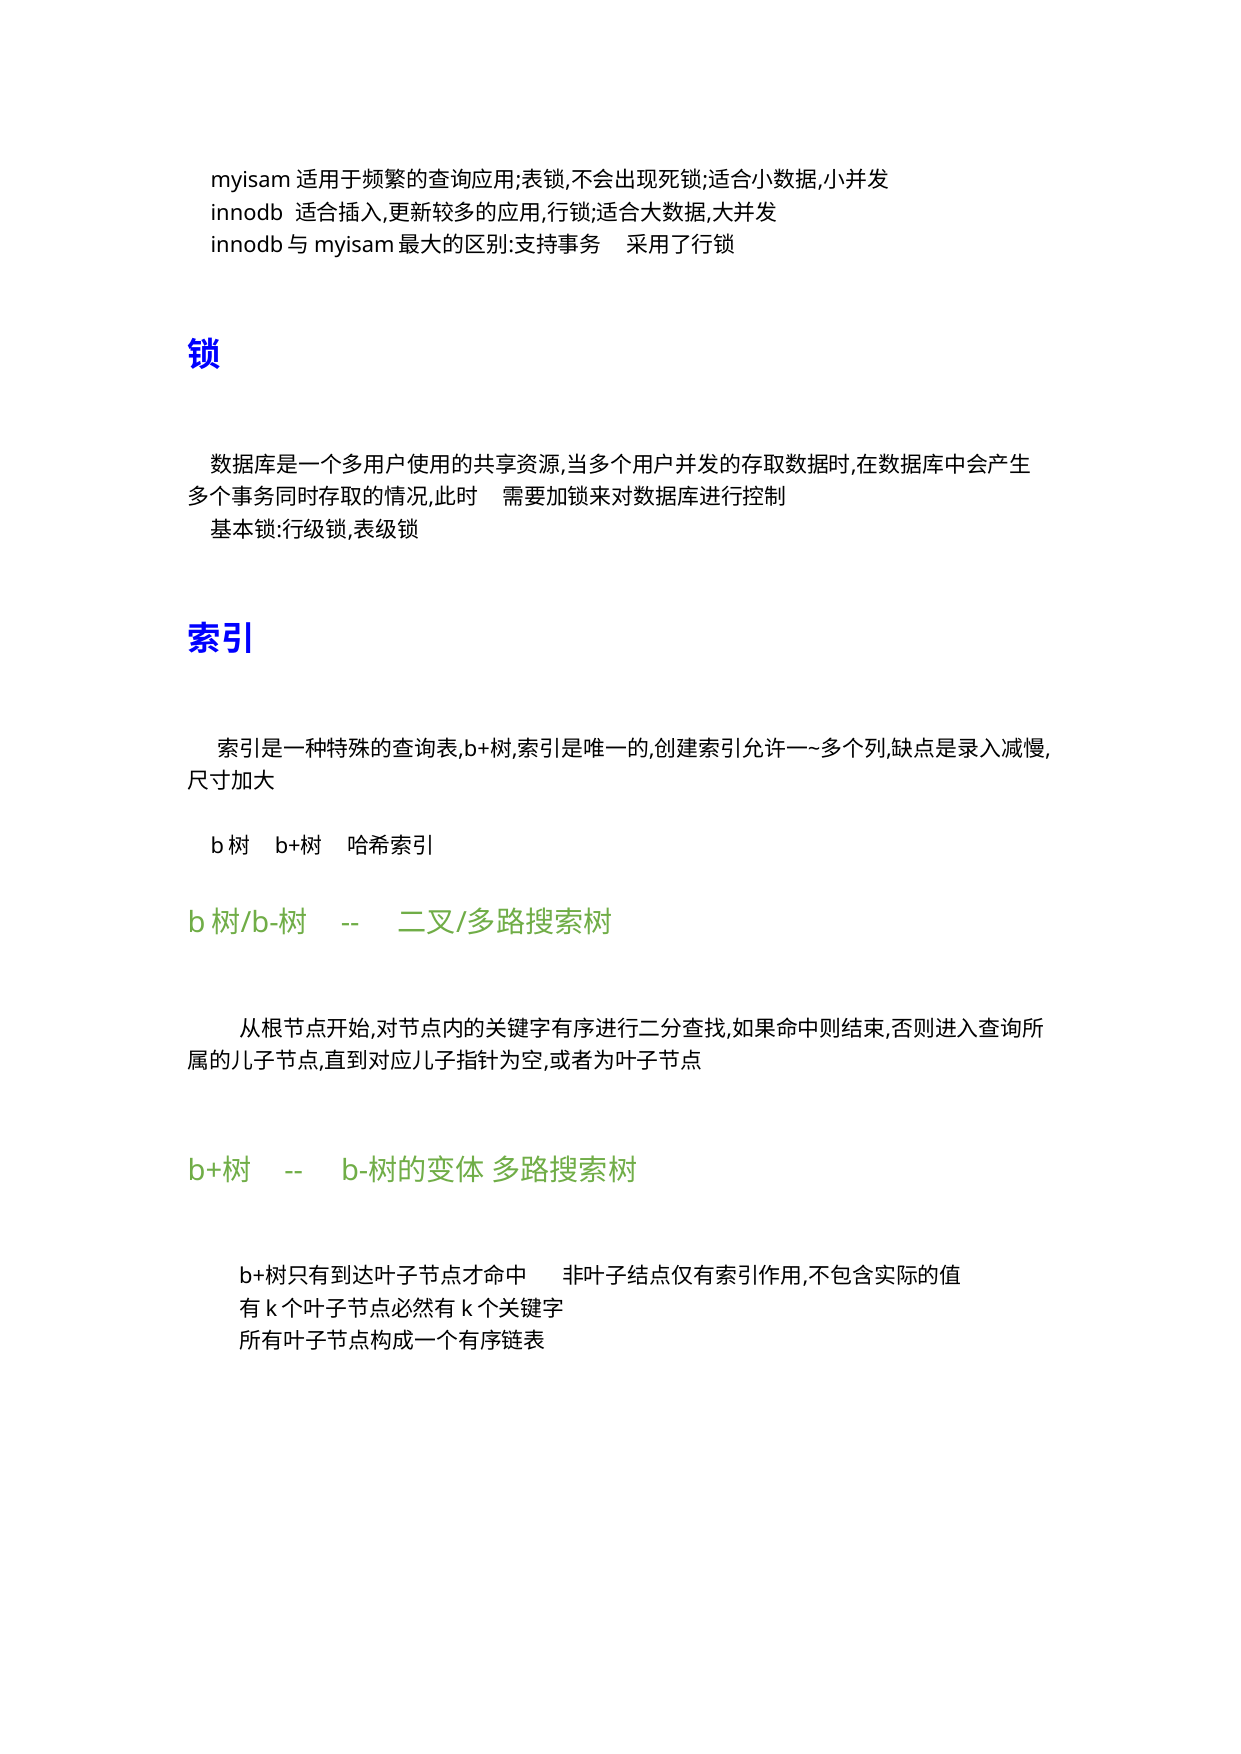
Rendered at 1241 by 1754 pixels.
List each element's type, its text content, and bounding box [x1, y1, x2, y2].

subtitle b树/b-树 -- 二叉/多路搜索树 [187, 888, 1053, 953]
text 索引是一种特殊的查询表,b+树,索引是唯一的,创建索引允许一~多个列,缺点是录入减慢,尺寸加大 [187, 731, 1053, 796]
text 数据库是一个多用户使用的共享资源,当多个用户并发的存取数据时,在数据库中会产生多个事务同时存取的情况,此时 需要加锁来对数据库进行控制 [187, 446, 1053, 511]
subtitle b+树 -- b-树的变体 多路搜索树 [187, 1135, 1053, 1200]
text b+树只有到达叶子节点才命中 非叶子结点仅有索引作用,不包含实际的值 [187, 1258, 1053, 1291]
text 从根节点开始,对节点内的关键字有序进行二分查找,如果命中则结束,否则进入查询所属的儿子节点,直到对应儿子指针为空,或者为叶子节点 [187, 1011, 1053, 1076]
subtitle 索引 [187, 603, 1053, 668]
text innodb 适合插入,更新较多的应用,行锁;适合大数据,大并发 [187, 194, 1053, 227]
text 所有叶子节点构成一个有序链表 [187, 1323, 1053, 1356]
text 有k个叶子节点必然有k个关键字 [187, 1291, 1053, 1323]
text innodb与myisam最大的区别:支持事务 采用了行锁 [187, 227, 1053, 259]
subtitle 锁 [187, 319, 1053, 384]
text myisam 适用于频繁的查询应用;表锁,不会出现死锁;适合小数据,小并发 [187, 162, 1053, 194]
text 基本锁:行级锁,表级锁 [187, 511, 1053, 544]
text b树 b+树 哈希索引 [187, 828, 1053, 861]
